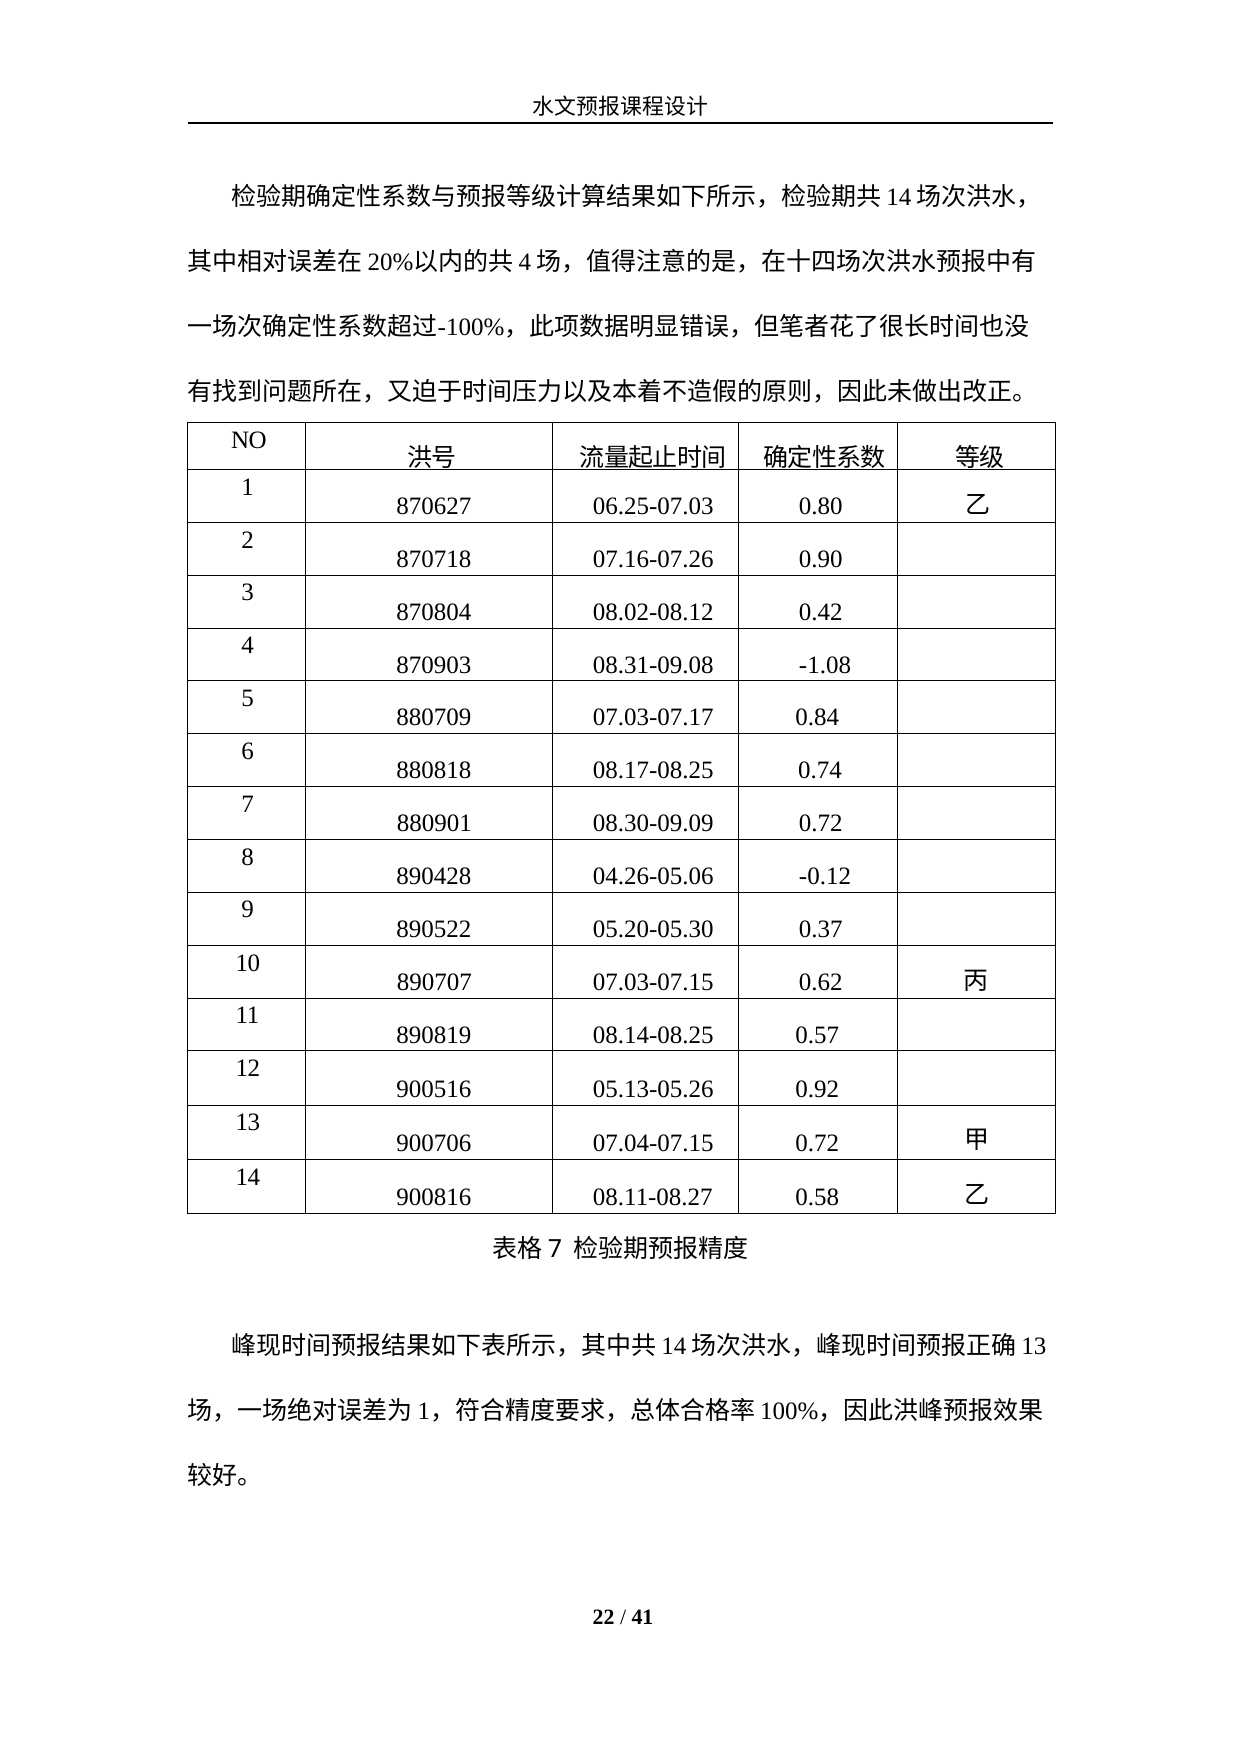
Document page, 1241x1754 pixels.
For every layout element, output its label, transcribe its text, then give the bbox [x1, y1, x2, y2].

table_cell 10 [188, 946, 305, 998]
table_cell 07.16-07.26 [553, 523, 738, 574]
table_header 洪号 [306, 423, 552, 469]
table_cell 05.13-05.26 [553, 1051, 738, 1104]
table_cell 3 [188, 576, 305, 627]
table_cell [898, 734, 1055, 786]
table_cell 0.62 [739, 946, 897, 998]
table_cell 08.31-09.08 [553, 629, 738, 680]
table_cell 07.03-07.17 [553, 681, 738, 733]
table_cell 6 [188, 734, 305, 786]
table_cell 870804 [306, 576, 552, 627]
table_cell 0.92 [739, 1051, 897, 1104]
table_cell 08.11-08.27 [553, 1160, 738, 1213]
table_cell 0.80 [739, 470, 897, 522]
table_cell [898, 523, 1055, 574]
table_cell 08.14-08.25 [553, 999, 738, 1050]
table_cell 12 [188, 1051, 305, 1104]
table_cell 2 [188, 523, 305, 574]
table_header NO [188, 423, 305, 469]
table_cell 890522 [306, 893, 552, 945]
table_cell 05.20-05.30 [553, 893, 738, 945]
table_cell [898, 787, 1055, 839]
table_cell 880901 [306, 787, 552, 839]
table_cell 880709 [306, 681, 552, 733]
table_cell 0.84 [739, 681, 897, 733]
table_cell 甲 [898, 1106, 1055, 1159]
table_cell 13 [188, 1106, 305, 1159]
table_cell 07.03-07.15 [553, 946, 738, 998]
table_cell 1 [188, 470, 305, 522]
table_cell 14 [188, 1160, 305, 1213]
table_cell 0.57 [739, 999, 897, 1050]
table_cell 0.42 [739, 576, 897, 627]
table_cell 0.74 [739, 734, 897, 786]
table_cell [898, 1051, 1055, 1104]
table_cell 900706 [306, 1106, 552, 1159]
table_cell 870903 [306, 629, 552, 680]
table_header 确定性系数 [739, 423, 897, 469]
table_cell [898, 681, 1055, 733]
table_cell [898, 840, 1055, 892]
table_cell 0.37 [739, 893, 897, 945]
table_cell 乙 [898, 470, 1055, 522]
table_cell 870627 [306, 470, 552, 522]
table_cell -0.12 [739, 840, 897, 892]
table_cell 890428 [306, 840, 552, 892]
table_cell 0.72 [739, 1106, 897, 1159]
table_cell [898, 999, 1055, 1050]
table_header 流量起止时间 [553, 423, 738, 469]
table_cell 890819 [306, 999, 552, 1050]
table_cell 07.04-07.15 [553, 1106, 738, 1159]
table_cell 9 [188, 893, 305, 945]
table_cell 08.02-08.12 [553, 576, 738, 627]
table_cell 8 [188, 840, 305, 892]
table_cell 7 [188, 787, 305, 839]
table_header 等级 [898, 423, 1055, 469]
table_cell 5 [188, 681, 305, 733]
table_cell 11 [188, 999, 305, 1050]
table_cell 4 [188, 629, 305, 680]
table_cell 870718 [306, 523, 552, 574]
table_cell 08.30-09.09 [553, 787, 738, 839]
table_cell 04.26-05.06 [553, 840, 738, 892]
table_cell 0.72 [739, 787, 897, 839]
table_cell 900816 [306, 1160, 552, 1213]
table_cell [898, 576, 1055, 627]
table_cell 890707 [306, 946, 552, 998]
table_cell -1.08 [739, 629, 897, 680]
table_cell 06.25-07.03 [553, 470, 738, 522]
table_cell 乙 [898, 1160, 1055, 1213]
table_cell 08.17-08.25 [553, 734, 738, 786]
table_cell 0.58 [739, 1160, 897, 1213]
text 表格 7 检验期预报精度 [187, 1214, 1053, 1279]
text 检验期确定性系数与预报等级计算结果如下所示，检验期共14场次洪水，其中相对误差在20%以内的共4场，值得注意的是，在十四场次洪水预报中有一场次确定性系数超过-100%，此项数据明显错误，但笔者花了很长时间也没有找到问题所在，又迫于时间压力以及本着不造假的原则，因此未做出改正。 [187, 162, 1053, 422]
table_cell 丙 [898, 946, 1055, 998]
table_cell 900516 [306, 1051, 552, 1104]
text 峰现时间预报结果如下表所示，其中共14场次洪水，峰现时间预报正确13场，一场绝对误差为1，符合精度要求，总体合格率100%，因此洪峰预报效果较好。 [187, 1311, 1053, 1506]
table_cell 880818 [306, 734, 552, 786]
table_cell [898, 629, 1055, 680]
table_cell 0.90 [739, 523, 897, 574]
table_cell [898, 893, 1055, 945]
